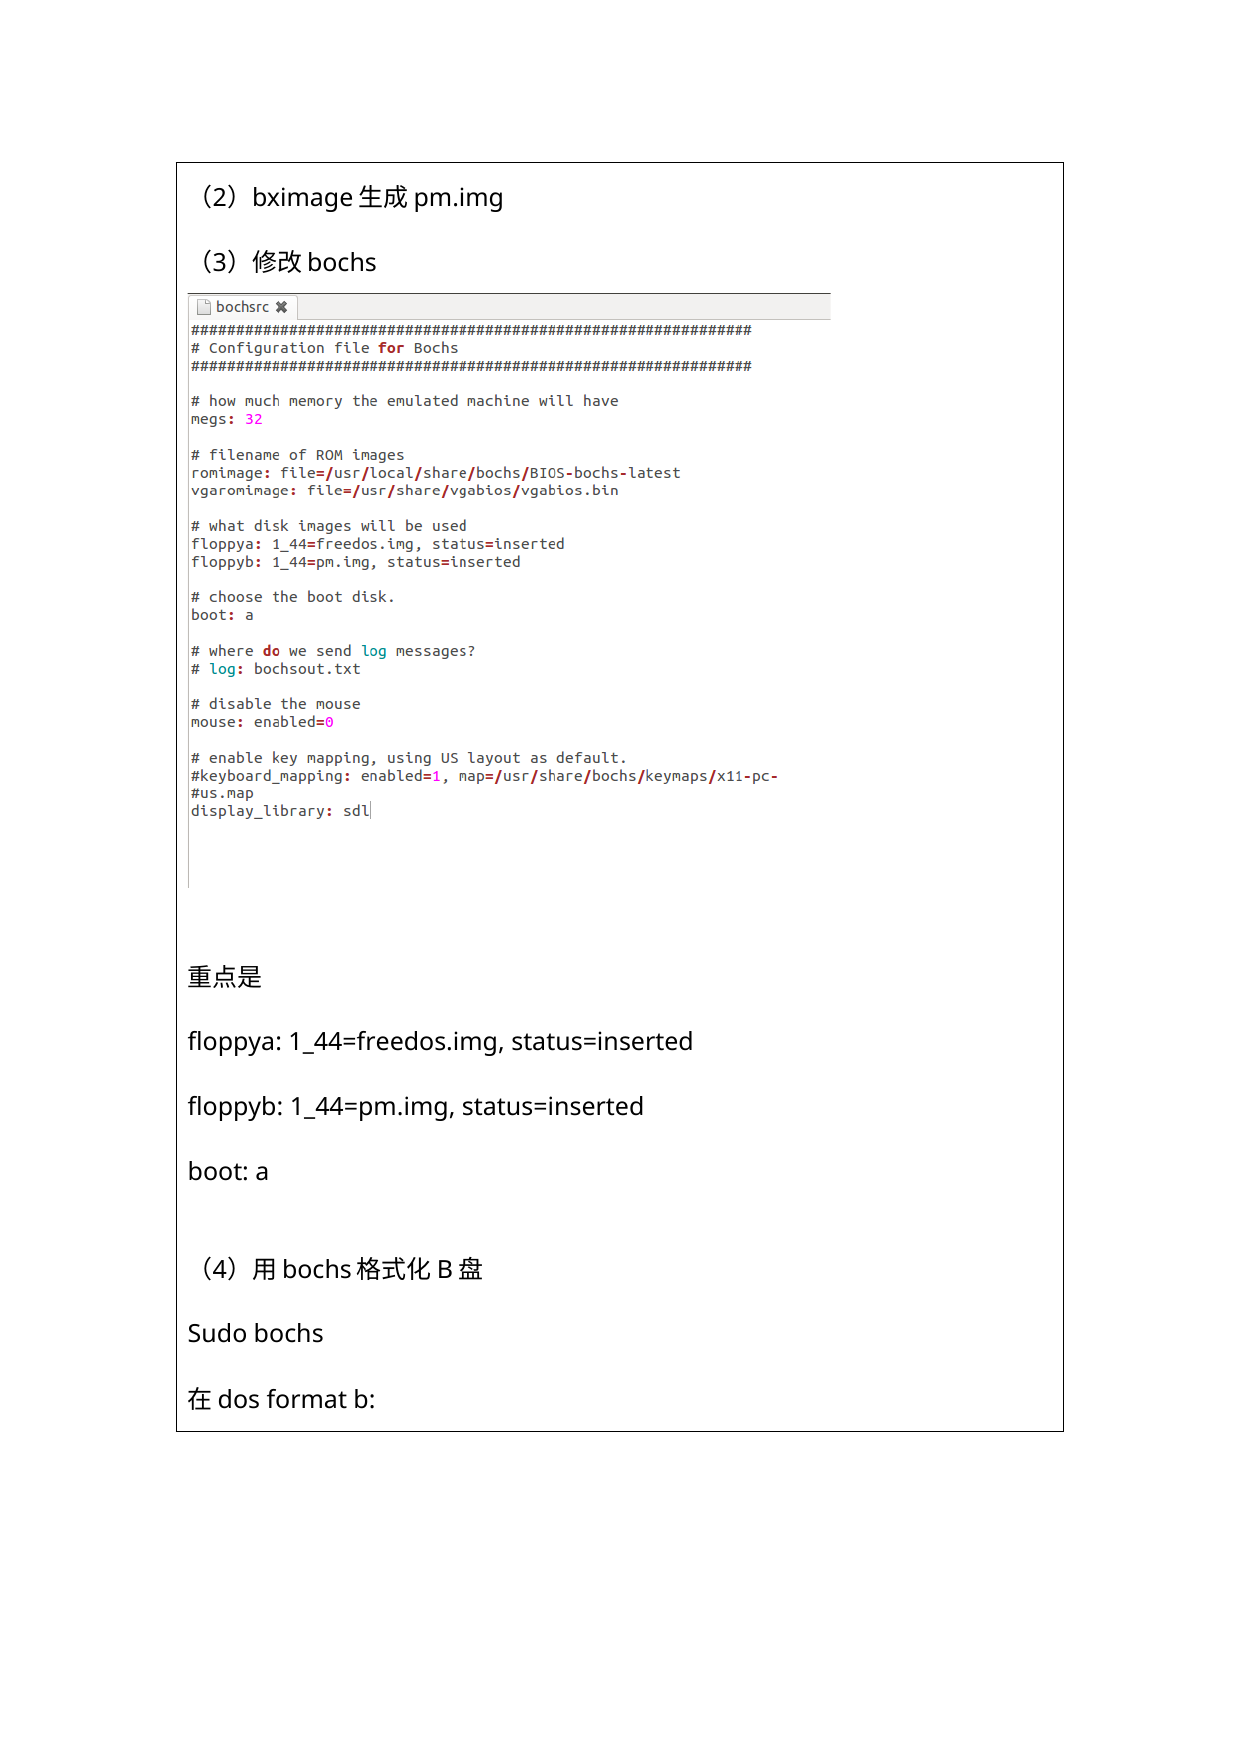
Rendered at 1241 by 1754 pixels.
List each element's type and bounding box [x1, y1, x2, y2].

table_cell [177, 163, 1063, 1431]
picture [187, 293, 831, 888]
